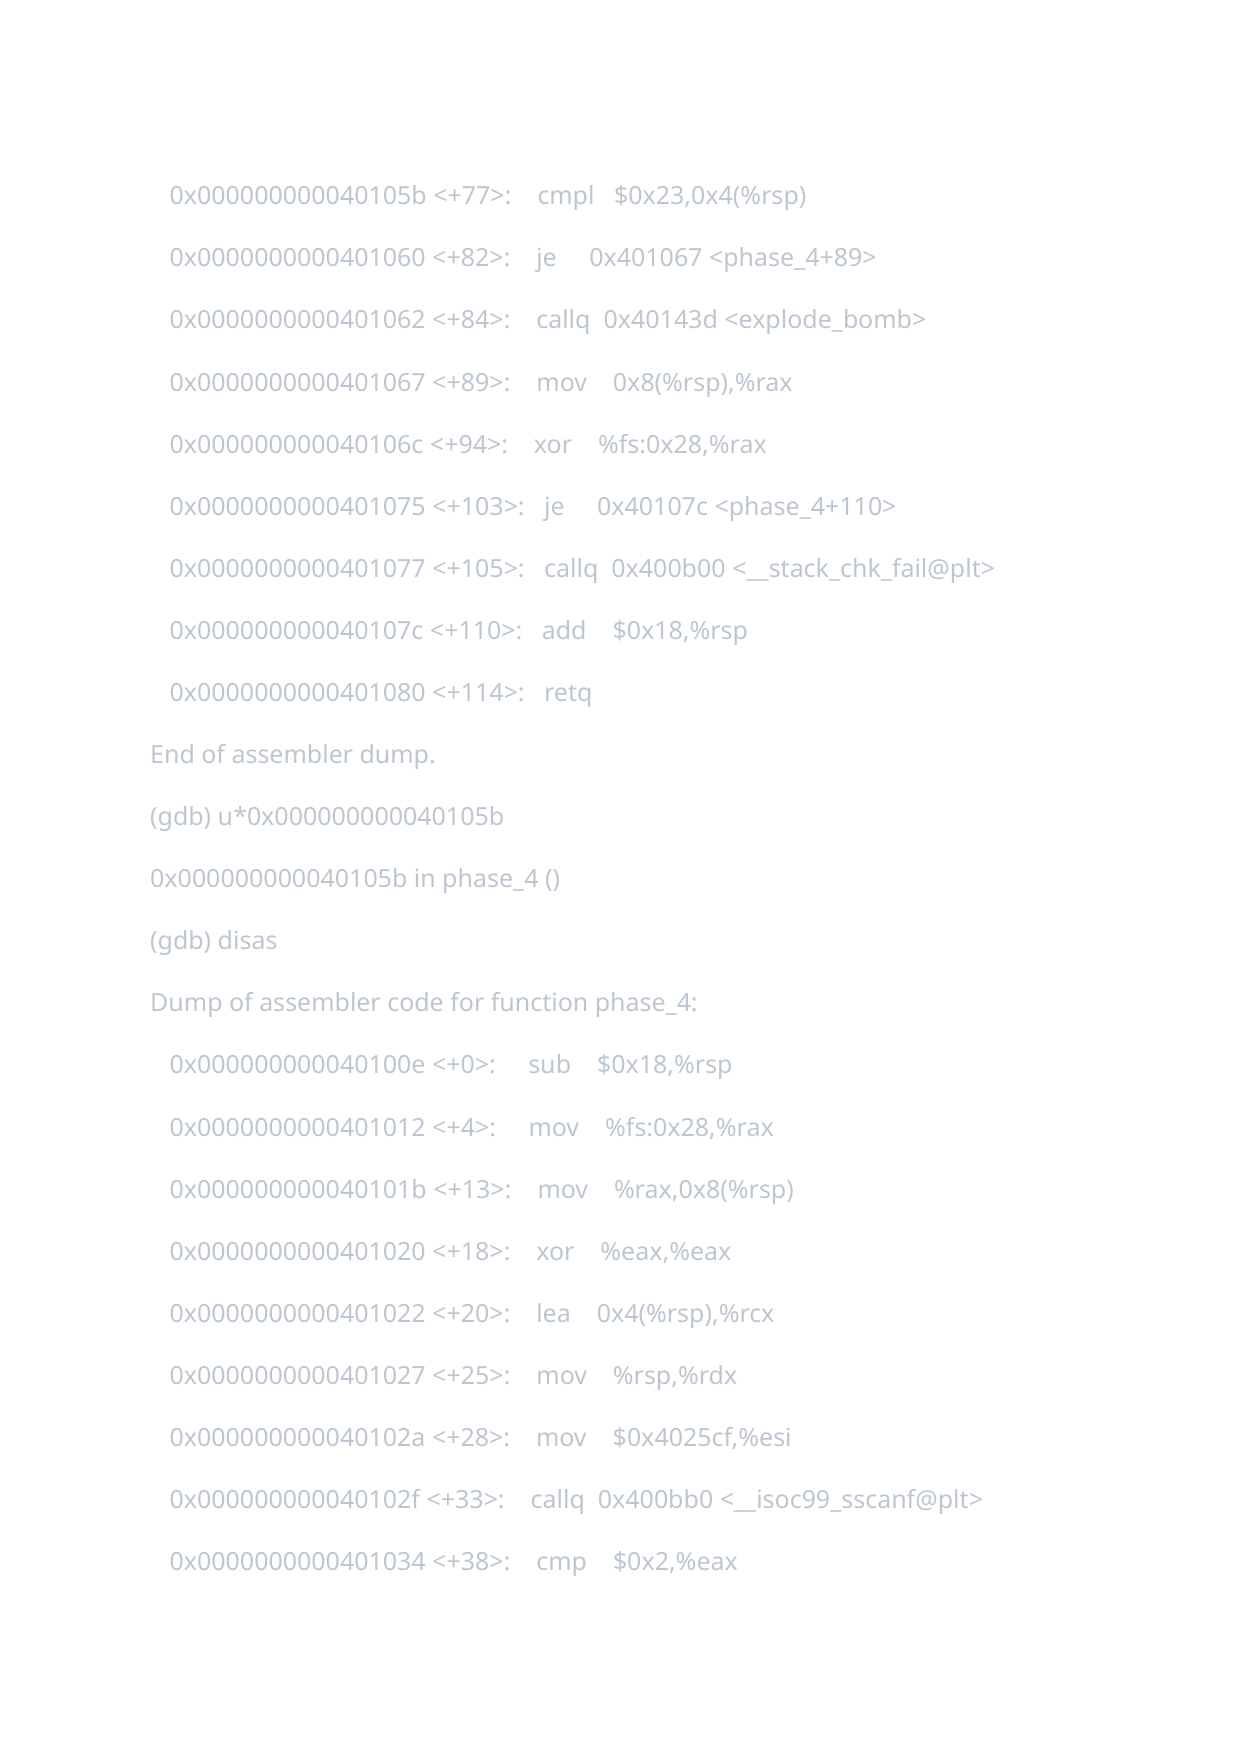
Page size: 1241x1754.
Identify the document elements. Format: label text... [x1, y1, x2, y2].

text 0x0000000000401060 <+82>: je 0x401067 <phase_4+89> [150, 304, 1090, 338]
text (gdb) u*0x000000000040105b [150, 870, 1090, 904]
text 0x0000000000401080 <+114>: retq [150, 744, 1090, 778]
text 0x0000000000401020 <+18>: xor %eax,%eax [150, 1309, 1090, 1343]
text 0x000000000040102a <+28>: mov $0x4025cf,%esi [150, 1498, 1090, 1532]
text 0x000000000040105b in phase_4 () [150, 932, 1090, 967]
text End of assembler dump. [150, 807, 1090, 841]
text 0x000000000040102f <+33>: callq 0x400bb0 <__isoc99_sscanf@plt> [150, 1561, 1090, 1595]
text 0x000000000040107c <+110>: add $0x18,%rsp [150, 681, 1090, 715]
text 0x0000000000401067 <+89>: mov 0x8(%rsp),%rax [150, 430, 1090, 464]
text 0x0000000000401075 <+103>: je 0x40107c <phase_4+110> [150, 556, 1090, 590]
text 0x0000000000401059 <+75>: jne 0x401062 <phase_4+84> [150, 179, 1090, 213]
text 0x0000000000401012 <+4>: mov %fs:0x28,%rax [150, 1184, 1090, 1218]
text 0x000000000040100e <+0>: sub $0x18,%rsp [150, 1121, 1090, 1155]
text 0x0000000000401027 <+25>: mov %rsp,%rdx [150, 1435, 1090, 1469]
text 0x0000000000401022 <+20>: lea 0x4(%rsp),%rcx [150, 1372, 1090, 1406]
text Dump of assembler code for function phase_4: [150, 1058, 1090, 1092]
text 0x0000000000401077 <+105>: callq 0x400b00 <__stack_chk_fail@plt> [150, 618, 1090, 652]
text (gdb) disas [150, 995, 1090, 1029]
text 0x000000000040105b <+77>: cmpl $0x23,0x4(%rsp) [150, 242, 1090, 276]
text 0x0000000000401062 <+84>: callq 0x40143d <explode_bomb> [150, 367, 1090, 401]
text 0x000000000040106c <+94>: xor %fs:0x28,%rax [150, 493, 1090, 527]
text 0x000000000040101b <+13>: mov %rax,0x8(%rsp) [150, 1247, 1090, 1281]
